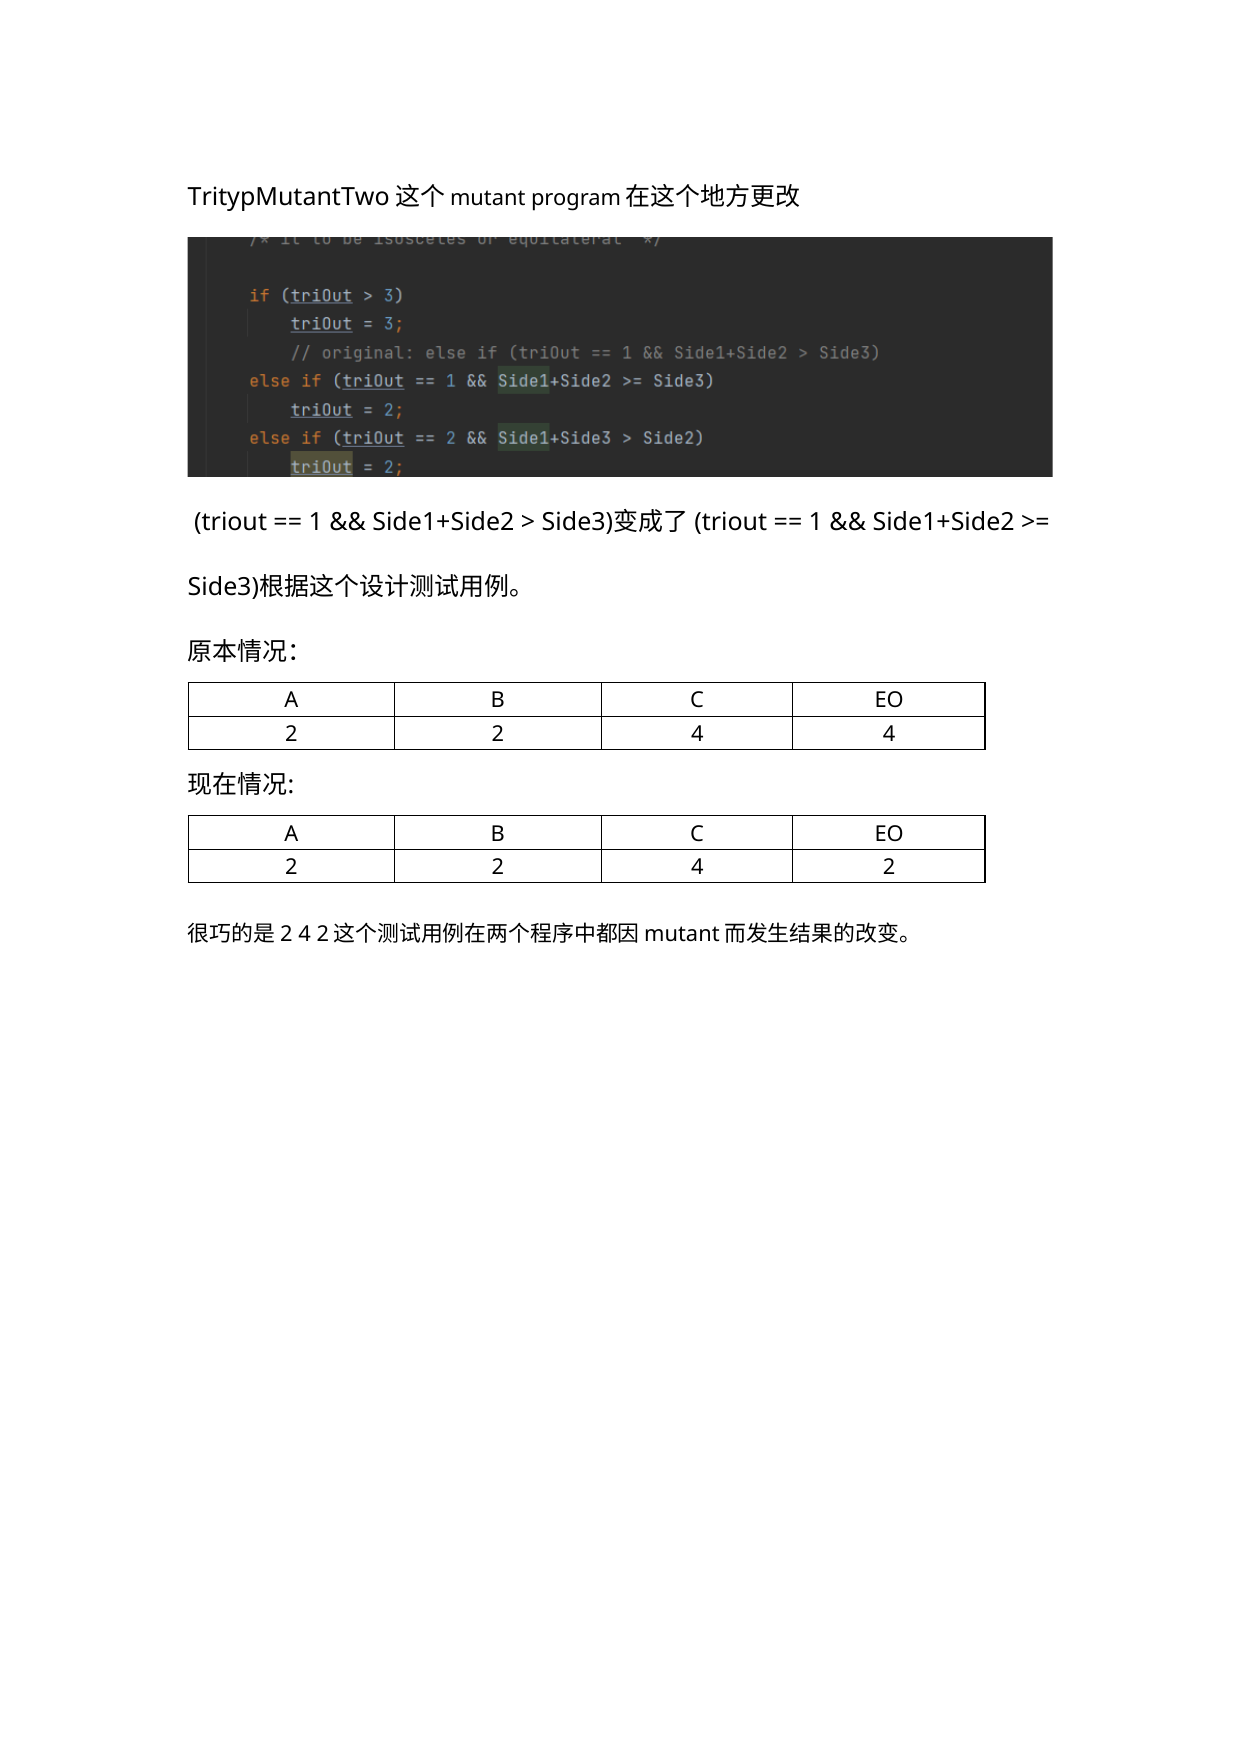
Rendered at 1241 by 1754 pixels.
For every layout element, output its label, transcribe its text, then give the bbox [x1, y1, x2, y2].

table_header A [189, 683, 394, 716]
text 现在情况: [187, 750, 1053, 815]
table_cell 2 [395, 850, 601, 882]
table_cell 4 [602, 717, 792, 749]
table_header B [395, 816, 601, 849]
table_cell 4 [793, 717, 984, 749]
text (triout == 1 && Side1+Side2 > Side3)变成了 (triout == 1 && Side1+Side2 >= Side3)根据这个设计测试用例。 [187, 487, 1053, 617]
table_cell 2 [793, 850, 984, 882]
table_header C [602, 683, 792, 716]
table_cell 2 [395, 717, 601, 749]
table_header EO [793, 683, 984, 716]
text TritypMutantTwo这个mutant program在这个地方更改 [187, 162, 1053, 227]
table_header A [189, 816, 394, 849]
text 原本情况： [187, 617, 1053, 682]
table_header C [602, 816, 792, 849]
table_cell 2 [189, 717, 394, 749]
picture [187, 237, 1053, 477]
text 很巧的是 2 4 2这个测试用例在两个程序中都因mutant而发生结果的改变。 [187, 916, 1053, 948]
table_cell 4 [602, 850, 792, 882]
table_header EO [793, 816, 984, 849]
table_cell 2 [189, 850, 394, 882]
table_header B [395, 683, 601, 716]
